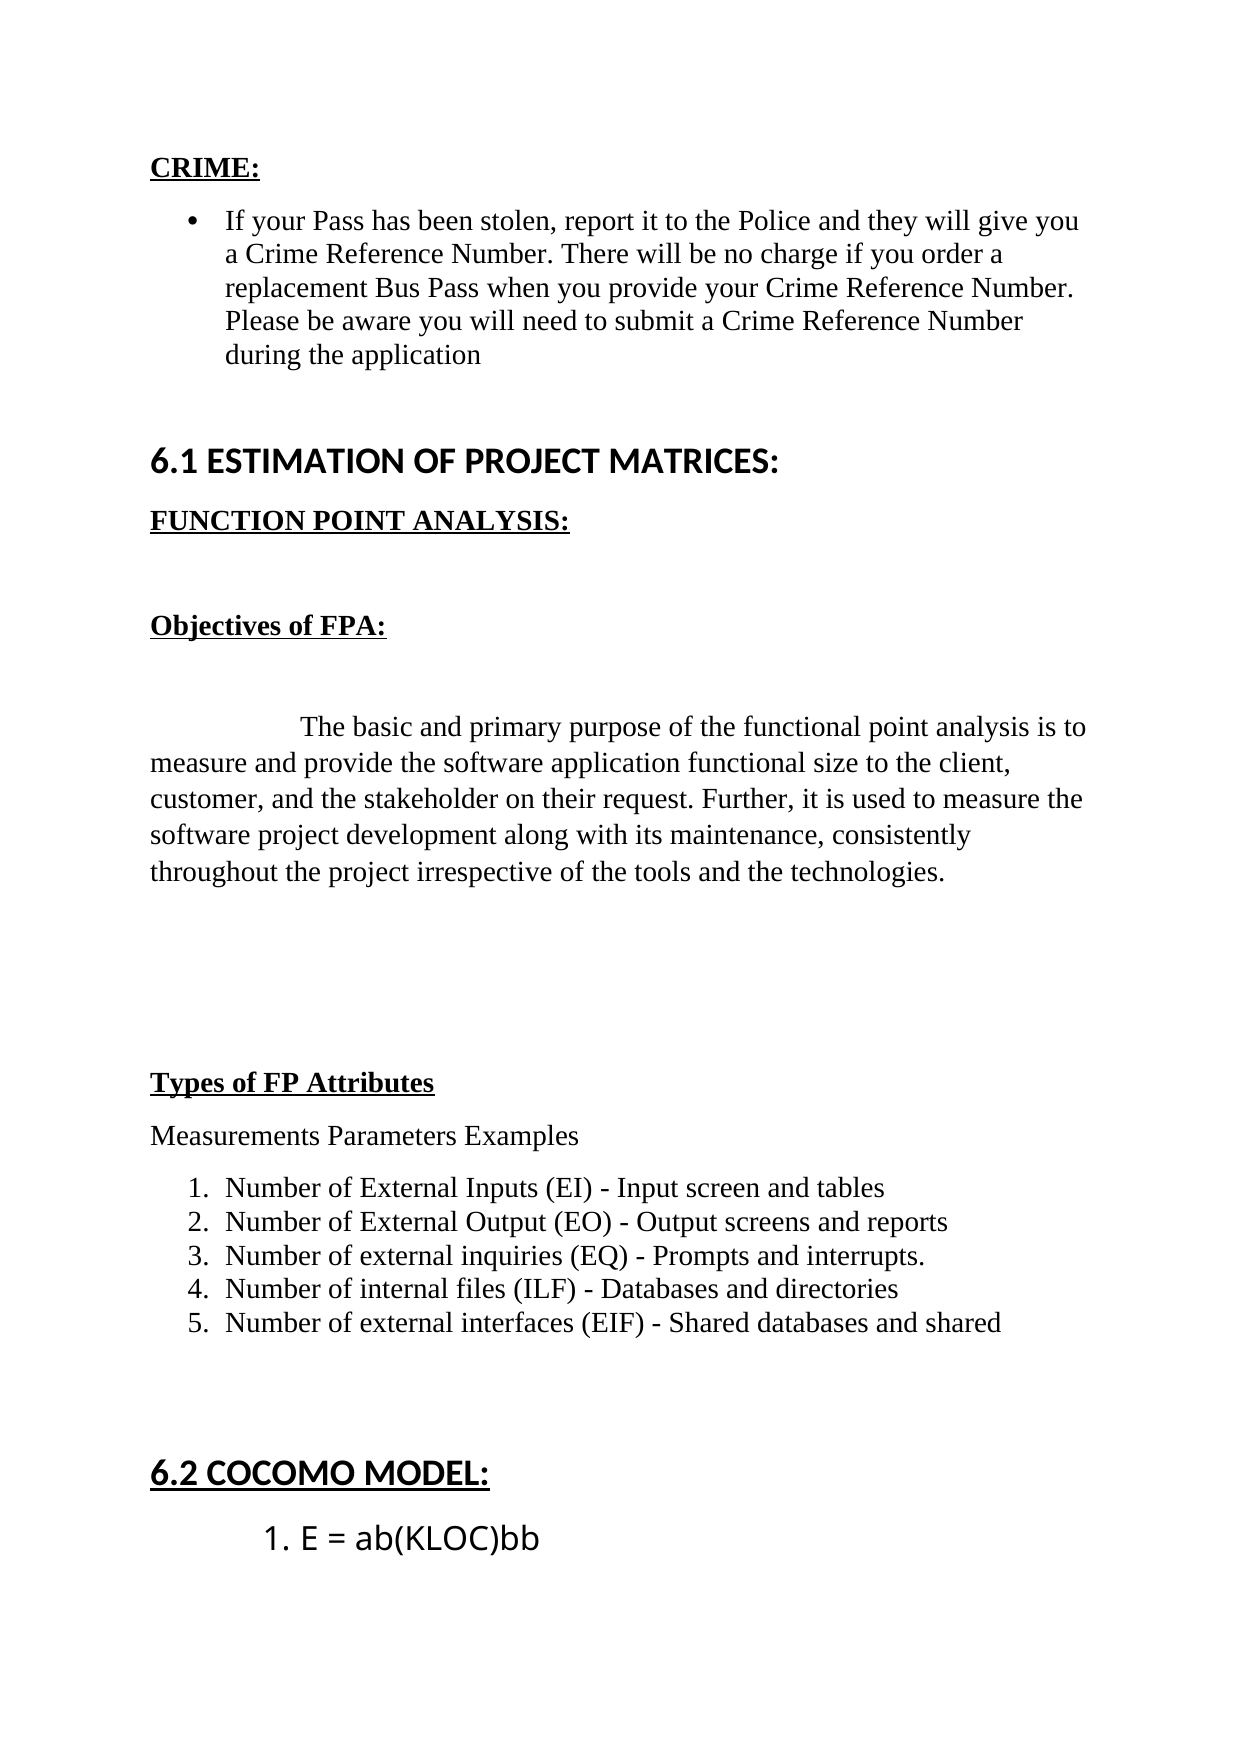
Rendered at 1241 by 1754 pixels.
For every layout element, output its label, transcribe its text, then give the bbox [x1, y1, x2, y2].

list Number of internal files (ILF) - Databases and directories [187, 1271, 1090, 1305]
text CRIME: [150, 150, 1090, 183]
list Number of External Inputs (EI) - Input screen and tables [187, 1171, 1090, 1204]
list If your Pass has been stolen, report it to the Police and they will give you a Crime Reference Number. There will be no charge if you order a replacement Bus Pass when you provide your Crime Reference Number. Please be aware you will need to submit a Crime Reference Number during the application [187, 203, 1090, 371]
text 6.1 ESTIMATION OF PROJECT MATRICES: [150, 437, 1090, 483]
text Measurements Parameters Examples [150, 1118, 1090, 1151]
text FUNCTION POINT ANALYSIS: [150, 503, 1090, 536]
list Number of external inquiries (EQ) - Prompts and interrupts. [187, 1238, 1090, 1271]
text Objectives of FPA: [150, 608, 1090, 642]
list Number of External Output (EO) - Output screens and reports [187, 1204, 1090, 1238]
list E = ab(KLOC)bb [262, 1515, 1090, 1561]
list Number of external interfaces (EIF) - Shared databases and shared [187, 1305, 1090, 1338]
text The basic and primary purpose of the functional point analysis is to measure and provide the software application functional size to the client, customer, and the stakeholder on their request. Further, it is used to measure the software project development along with its maintenance, consistently throughout the project irrespective of the tools and the technologies. [150, 709, 1090, 887]
text Types of FP Attributes [150, 1065, 1090, 1098]
text 6.2 COCOMO MODEL: [150, 1449, 1090, 1495]
